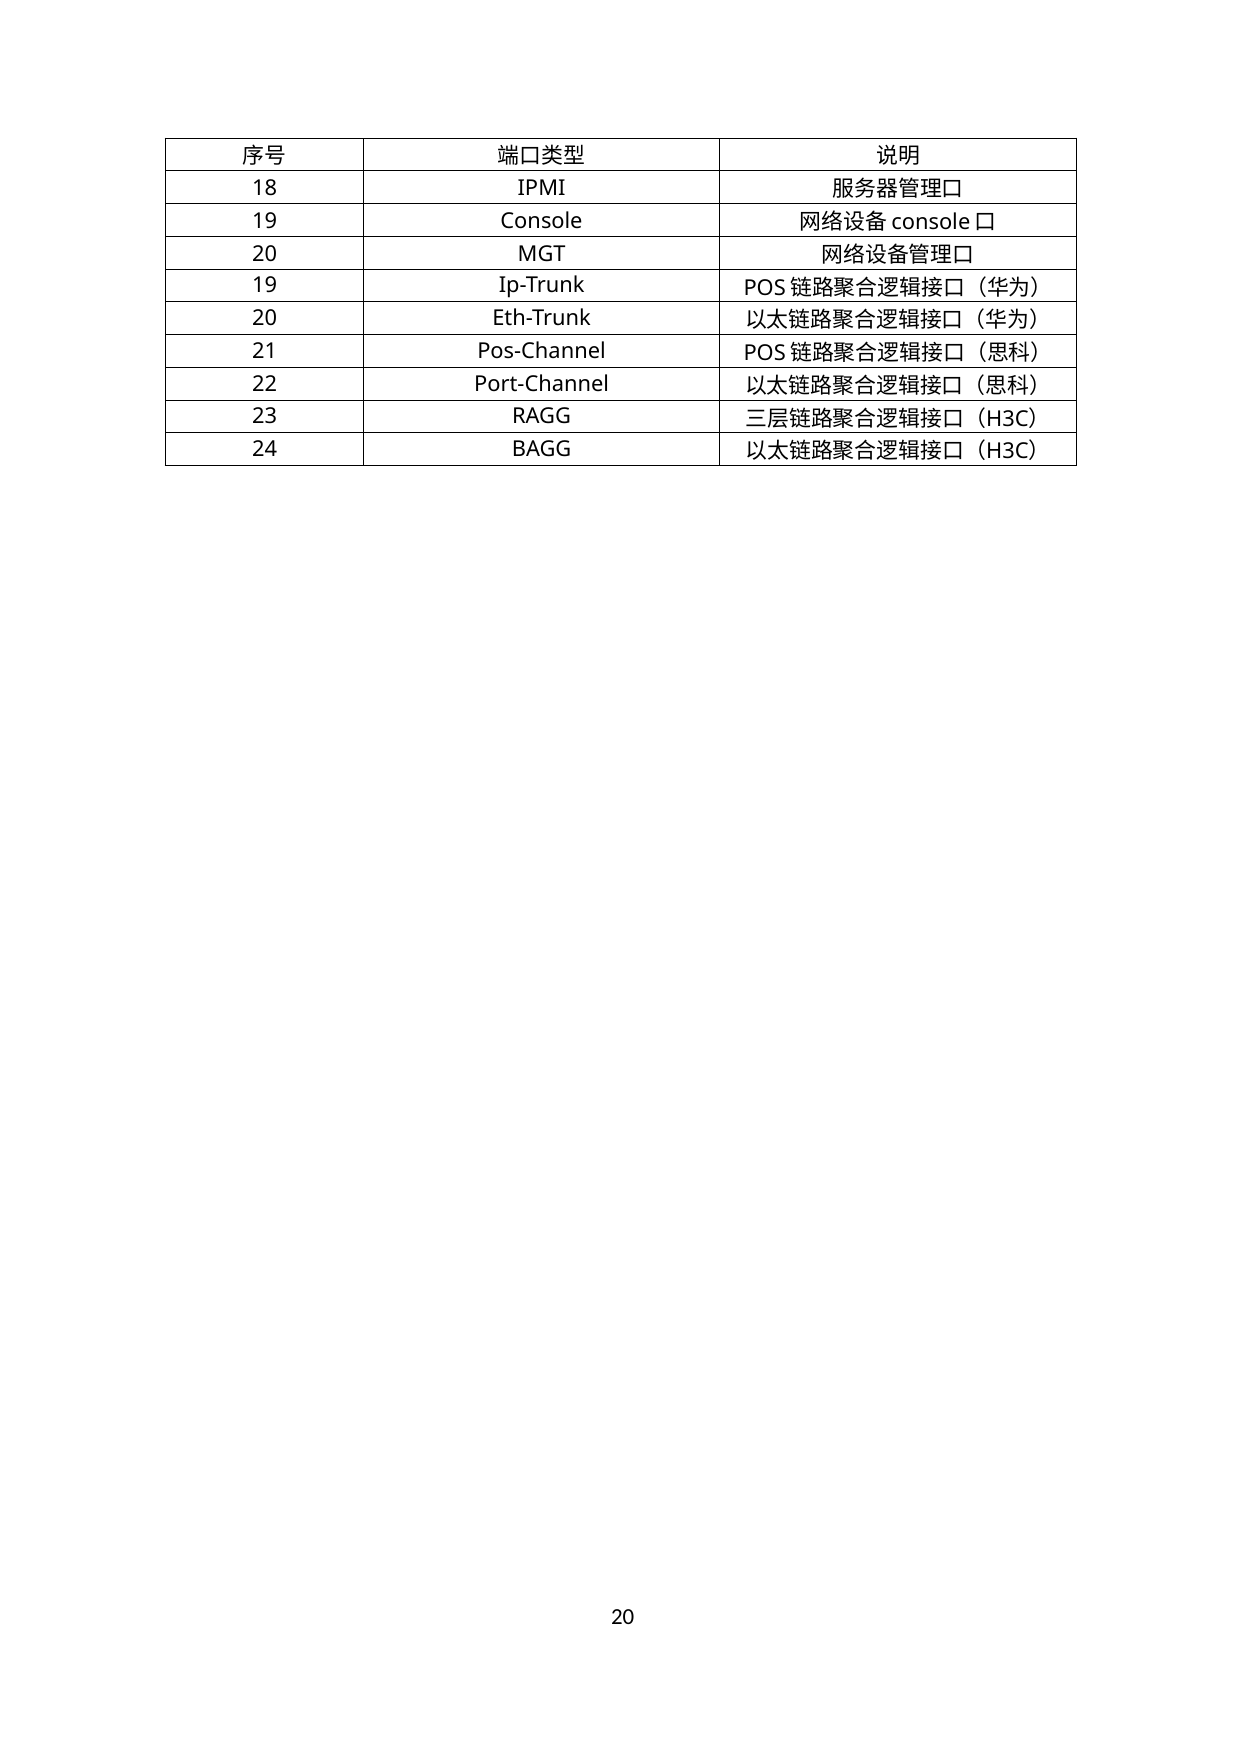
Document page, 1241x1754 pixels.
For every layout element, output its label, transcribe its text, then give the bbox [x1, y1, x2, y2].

table_cell 20 [166, 237, 363, 268]
table_cell Pos-Channel [364, 335, 719, 367]
table_header 端口类型 [364, 139, 719, 170]
table_cell 以太链路聚合逻辑接口（华为） [720, 302, 1076, 334]
table_header 序号 [166, 139, 363, 170]
table_cell Ip-Trunk [364, 270, 719, 301]
table_cell 21 [166, 335, 363, 367]
table_cell Console [364, 204, 719, 236]
table_header 说明 [720, 139, 1076, 170]
table_cell Eth-Trunk [364, 302, 719, 334]
table_cell POS链路聚合逻辑接口（华为） [720, 270, 1076, 301]
table_cell 网络设备console口 [720, 204, 1076, 236]
table_cell MGT [364, 237, 719, 268]
table_cell BAGG [364, 433, 719, 465]
table_cell 18 [166, 171, 363, 203]
table_cell 19 [166, 204, 363, 236]
table_cell POS链路聚合逻辑接口（思科） [720, 335, 1076, 367]
table_cell 20 [166, 302, 363, 334]
table_cell IPMI [364, 171, 719, 203]
table_cell 网络设备管理口 [720, 237, 1076, 268]
table_cell 三层链路聚合逻辑接口（H3C） [720, 401, 1076, 432]
table_cell 以太链路聚合逻辑接口（思科） [720, 368, 1076, 399]
table_cell 19 [166, 270, 363, 301]
table_cell 以太链路聚合逻辑接口（H3C） [720, 433, 1076, 465]
table_cell 23 [166, 401, 363, 432]
table_cell 服务器管理口 [720, 171, 1076, 203]
table_cell 24 [166, 433, 363, 465]
table_cell 22 [166, 368, 363, 399]
table_cell RAGG [364, 401, 719, 432]
table_cell Port-Channel [364, 368, 719, 399]
